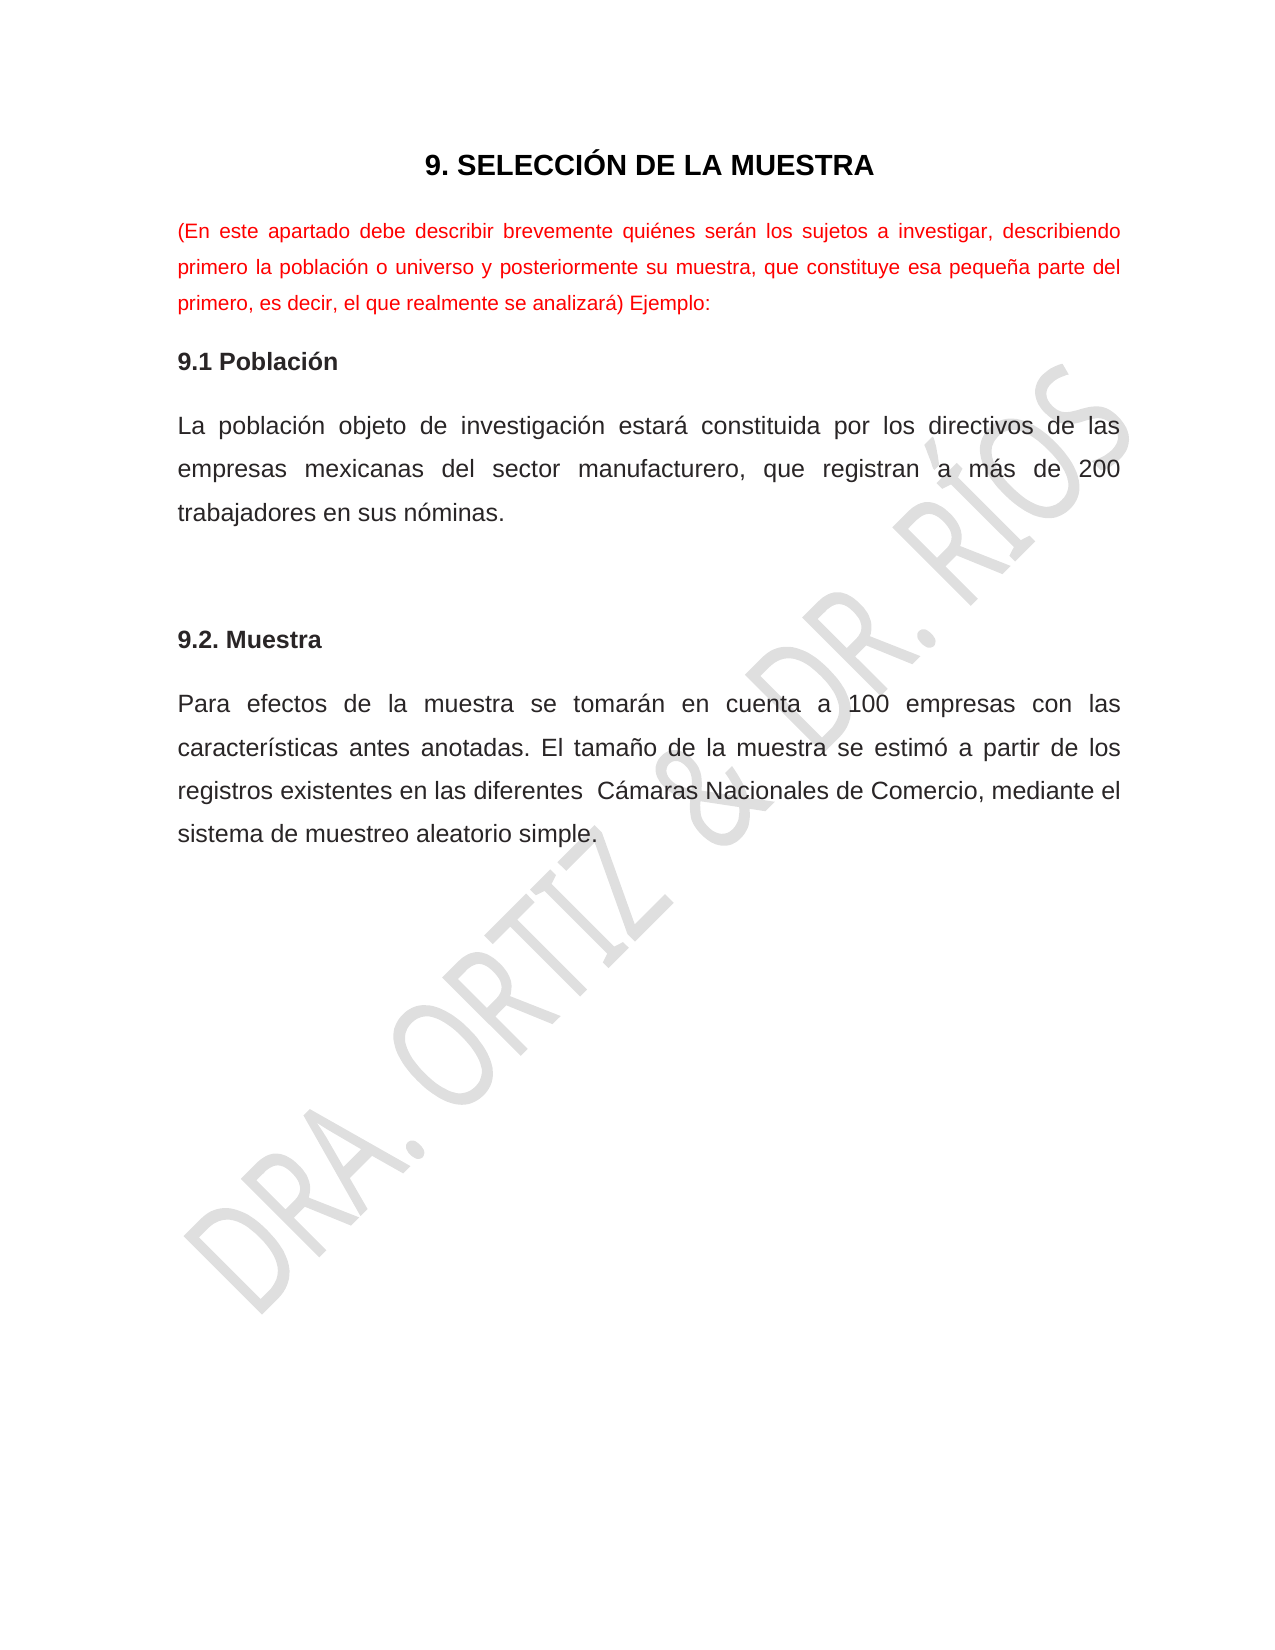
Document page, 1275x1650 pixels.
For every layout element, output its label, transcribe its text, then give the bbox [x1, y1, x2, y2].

text 9.1 Población [177, 347, 1122, 376]
text La población objeto de investigación estará constituida por los directivos de las empresas mexicanas del sector manufacturero, que registran a más de 200 trabajadores en sus nóminas. [177, 411, 1122, 526]
text 9. SELECCIÓN DE LA MUESTRA [177, 148, 1122, 181]
text (En este apartado debe describir brevemente quiénes serán los sujetos a investigar, describiendo primero la población o universo y posteriormente su muestra, que constituye esa pequeña parte del primero, es decir, el que realmente se analizará) Ejemplo: [177, 219, 1122, 314]
text 9.2. Muestra [177, 626, 1122, 654]
text Para efectos de la muestra se tomarán en cuenta a 100 empresas con las características antes anotadas. El tamaño de la muestra se estimó a partir de los registros existentes en las diferentes Cámaras Nacionales de Comercio, mediante el sistema de muestreo aleatorio simple. [177, 689, 1122, 848]
